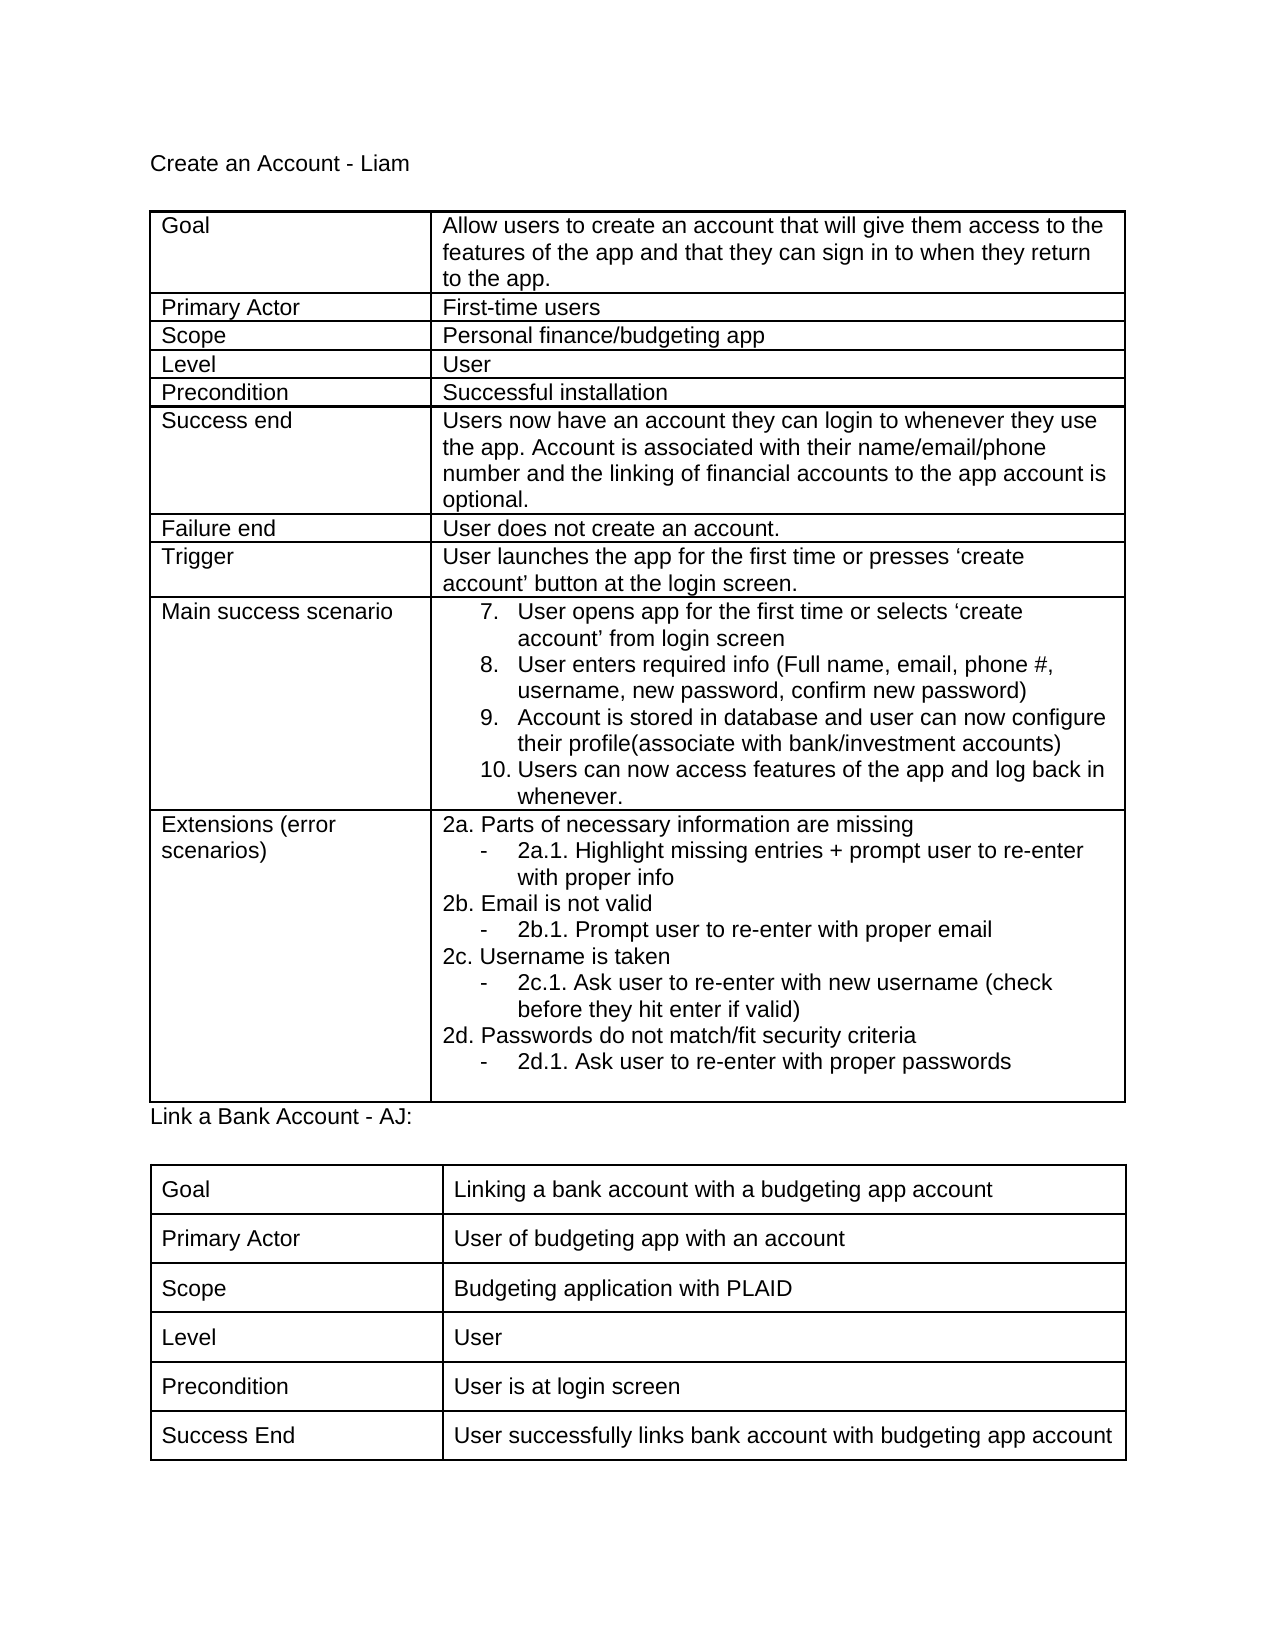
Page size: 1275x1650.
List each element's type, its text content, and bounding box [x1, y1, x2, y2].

table_cell Main success scenario [151, 598, 430, 809]
table_cell Successful installation [432, 379, 1124, 405]
table_cell Precondition [152, 1363, 442, 1410]
table_cell User is at login screen [444, 1363, 1125, 1410]
table_cell Trigger [151, 543, 430, 596]
table_cell Scope [151, 322, 430, 348]
table_cell User [444, 1313, 1125, 1361]
text Create an Account - Liam [150, 150, 1125, 176]
table_cell User launches the app for the first time or presses ‘create account’ button at the login screen. [432, 543, 1124, 596]
table_cell User successfully links bank account with budgeting app account [444, 1412, 1125, 1459]
table_cell Level [152, 1313, 442, 1361]
table_cell User of budgeting app with an account [444, 1215, 1125, 1262]
table_cell Scope [152, 1264, 442, 1311]
table_cell User opens app for the first time or selects ‘create account’ from login screen User enters required info (Full name, email, phone #, username, new password, confirm new password) Account is stored in database and user can now configure their profile(associate with bank/investment accounts) Users can now access features of the app and log back in whenever. [432, 598, 1124, 809]
table_cell User [432, 351, 1124, 377]
table_cell Users now have an account they can login to whenever they use the app. Account is associated with their name/email/phone number and the linking of financial accounts to the app account is optional. [432, 408, 1124, 513]
table_cell Primary Actor [151, 294, 430, 320]
table_cell Success End [152, 1412, 442, 1459]
table_cell Personal finance/budgeting app [432, 322, 1124, 348]
table_header Goal [151, 213, 430, 292]
table_cell Precondition [151, 379, 430, 405]
table_header Linking a bank account with a budgeting app account [444, 1166, 1125, 1213]
table_cell Level [151, 351, 430, 377]
table_cell Budgeting application with PLAID [444, 1264, 1125, 1311]
table_header Allow users to create an account that will give them access to the features of the app and that they can sign in to when they return to the app. [432, 213, 1124, 292]
table_cell Primary Actor [152, 1215, 442, 1262]
table_cell Extensions (error scenarios) [151, 811, 430, 1101]
table_cell First-time users [432, 294, 1124, 320]
table_cell Success end [151, 408, 430, 513]
table_cell Failure end [151, 515, 430, 541]
table_cell User does not create an account. [432, 515, 1124, 541]
table_header Goal [152, 1166, 442, 1213]
table_cell 2a. Parts of necessary information are missing 2a.1. Highlight missing entries + prompt user to re-enter with proper info 2b. Email is not valid 2b.1. Prompt user to re-enter with proper email 2c. Username is taken 2c.1. Ask user to re-enter with new username (check before they hit enter if valid) 2d. Passwords do not match/fit security criteria 2d.1. Ask user to re-enter with proper passwords [432, 811, 1124, 1101]
text Link a Bank Account - AJ: [150, 1103, 1125, 1129]
